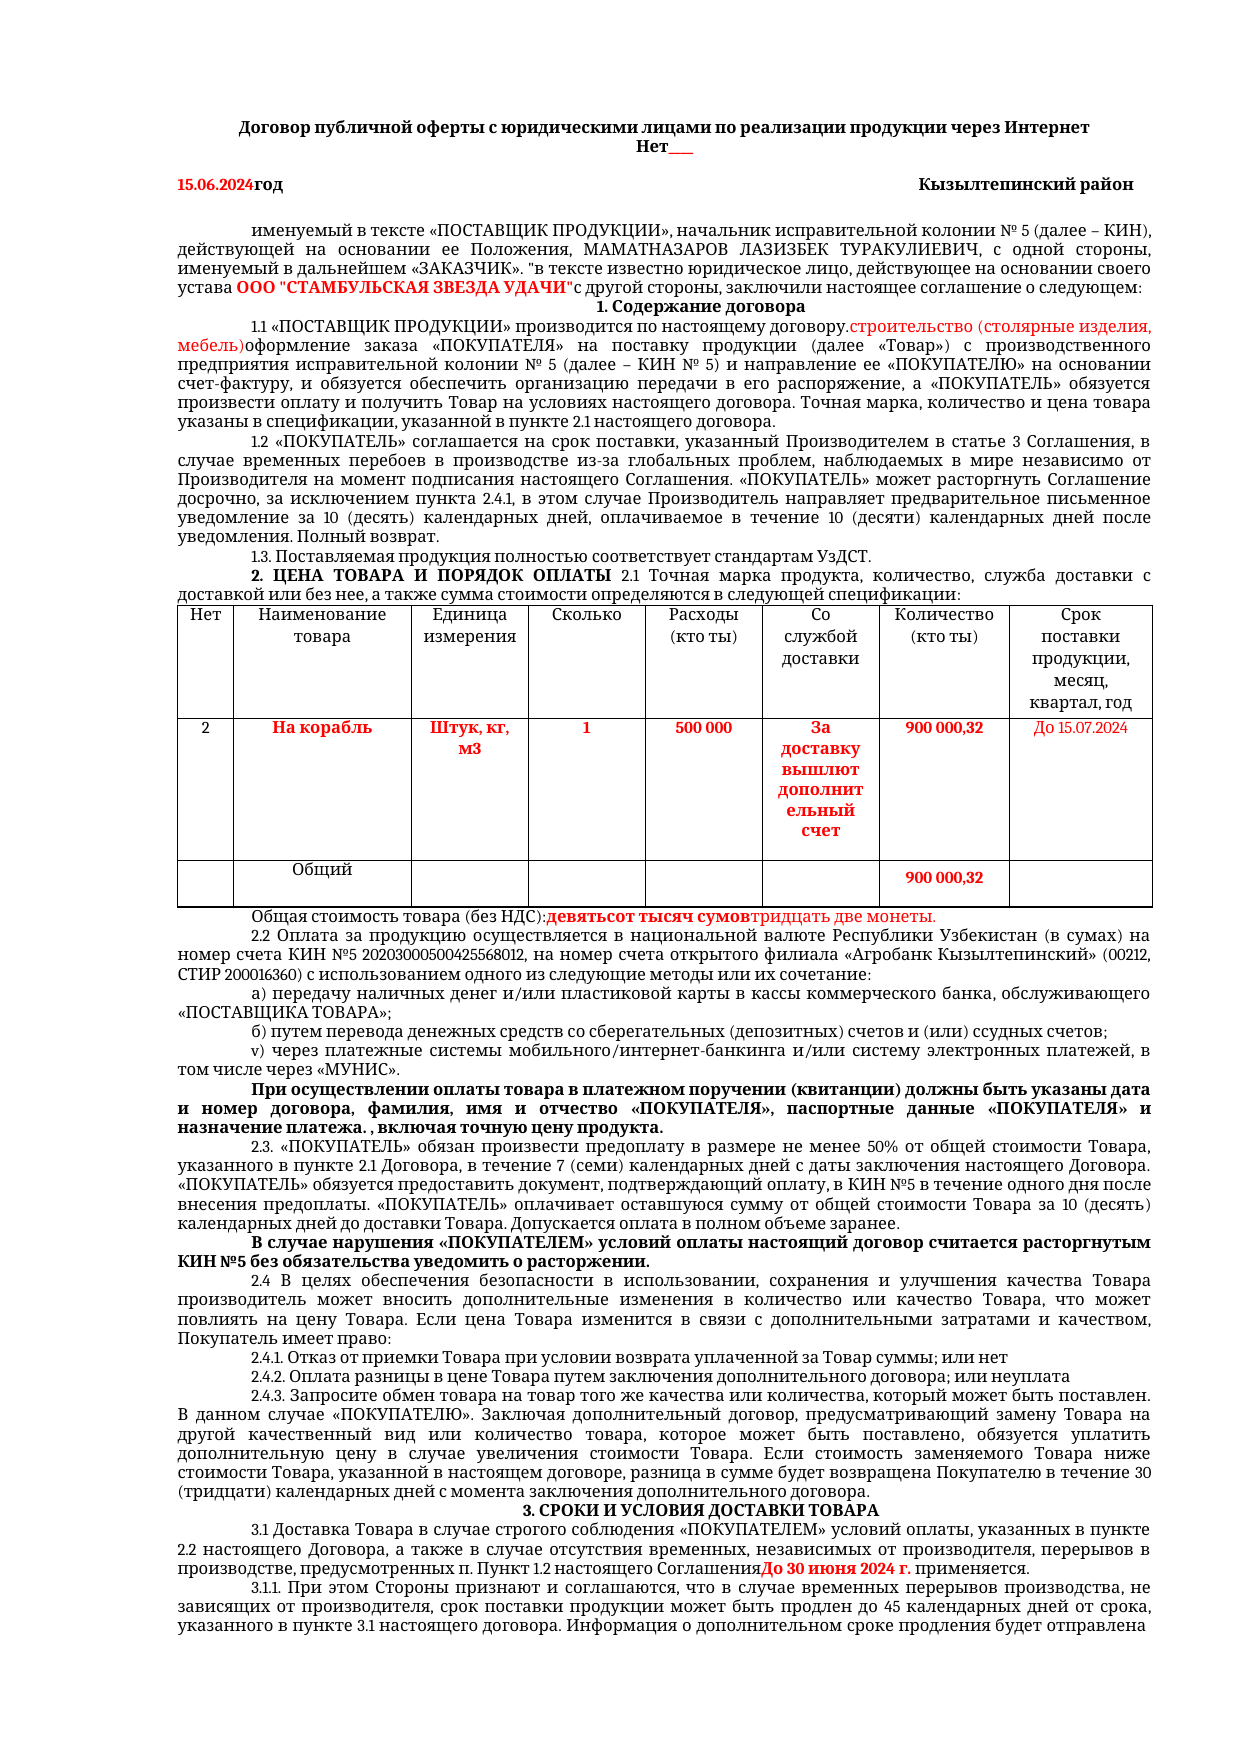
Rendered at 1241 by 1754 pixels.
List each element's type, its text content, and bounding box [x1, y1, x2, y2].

table_header Сколько [529, 606, 645, 718]
text 1.2 «ПОКУПАТЕЛЬ» соглашается на срок поставки, указанный Производителем в статье 3 Соглашения, в случае временных перебоев в производстве из-за глобальных проблем, наблюдаемых в мире независимо от Производителя на момент подписания настоящего Соглашения. «ПОКУПАТЕЛЬ» может расторгнуть Соглашение досрочно, за исключением пункта 2.4.1, в этом случае Производитель направляет предварительное письменное уведомление за 10 (десять) календарных дней, оплачиваемое в течение 10 (десяти) календарных дней после уведомления. Полный возврат. [177, 432, 1152, 547]
text В случае нарушения «ПОКУПАТЕЛЕМ» условий оплаты настоящий договор считается расторгнутым КИН №5 без обязательства уведомить о расторжении. [177, 1233, 1152, 1272]
text Договор публичной оферты с юридическими лицами по реализации продукции через Интернет [177, 118, 1152, 137]
table_header Расходы (кто ты) [646, 606, 762, 718]
text 2.4.2. Оплата разницы в цене Товара путем заключения дополнительного договора; или неуплата [177, 1367, 1152, 1387]
text 2.4.1. Отказ от приемки Товара при условии возврата уплаченной за Товар суммы; или нет [177, 1348, 1152, 1367]
table_cell За доставку вышлют дополнительный счет [763, 719, 879, 860]
table_cell [529, 861, 645, 906]
text именуемый в тексте «ПОСТАВЩИК ПРОДУКЦИИ», начальник исправительной колонии № 5 (далее – КИН), действующей на основании ее Положения, МАМАТНАЗАРОВ ЛАЗИЗБЕК ТУРАКУЛИЕВИЧ, с одной стороны, именуемый в дальнейшем «ЗАКАЗЧИК». "в тексте известно юридическое лицо, действующее на основании своего устава ООО "СТАМБУЛЬСКАЯ ЗВЕЗДА УДАЧИ"с другой стороны, заключили настоящее соглашение о следующем: [177, 221, 1152, 298]
text 15.06.2024год Кызылтепинский район [177, 176, 1152, 195]
table_cell На корабль [234, 719, 411, 860]
text 1. Содержание договора [177, 298, 1152, 317]
text 2. ЦЕНА ТОВАРА И ПОРЯДОК ОПЛАТЫ 2.1 Точная марка продукта, количество, служба доставки с доставкой или без нее, а также сумма стоимости определяются в следующей спецификации: [177, 566, 1152, 604]
text v) через платежные системы мобильного/интернет-банкинга и/или систему электронных платежей, в том числе через «МУНИС». [177, 1042, 1152, 1080]
table_cell [646, 861, 762, 906]
table_cell До 15.07.2024 [1010, 719, 1152, 860]
table_cell 500 000 [646, 719, 762, 860]
table_cell 900 000,32 [880, 861, 1009, 906]
text б) путем перевода денежных средств со сберегательных (депозитных) счетов и (или) ссудных счетов; [177, 1022, 1152, 1042]
text Общая стоимость товара (без НДС):девятьсот тысяч сумовтридцать две монеты. [177, 908, 1152, 927]
text 2.4.3. Запросите обмен товара на товар того же качества или количества, который может быть поставлен. В данном случае «ПОКУПАТЕЛЮ». Заключая дополнительный договор, предусматривающий замену Товара на другой качественный вид или количество товара, которое может быть поставлено, обязуется уплатить дополнительную цену в случае увеличения стоимости Товара. Если стоимость заменяемого Товара ниже стоимости Товара, указанной в настоящем договоре, разница в сумме будет возвращена Покупателю в течение 30 (тридцати) календарных дней с момента заключения дополнительного договора. [177, 1387, 1152, 1502]
text 2.3. «ПОКУПАТЕЛЬ» обязан произвести предоплату в размере не менее 50% от общей стоимости Товара, указанного в пункте 2.1 Договора, в течение 7 (семи) календарных дней с даты заключения настоящего Договора. «ПОКУПАТЕЛЬ» обязуется предоставить документ, подтверждающий оплату, в КИН №5 в течение одного дня после внесения предоплаты. «ПОКУПАТЕЛЬ» оплачивает оставшуюся сумму от общей стоимости Товара за 10 (десять) календарных дней до доставки Товара. Допускается оплата в полном объеме заранее. [177, 1137, 1152, 1233]
table_cell 900 000,32 [880, 719, 1009, 860]
table_header Наименование товара [234, 606, 411, 718]
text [177, 1578, 1152, 1636]
text Нет____ [177, 137, 1152, 156]
text а) передачу наличных денег и/или пластиковой карты в кассы коммерческого банка, обслуживающего «ПОСТАВЩИКА ТОВАРА»; [177, 984, 1152, 1022]
table_cell [763, 861, 879, 906]
text 2.2 Оплата за продукцию осуществляется в национальной валюте Республики Узбекистан (в сумах) на номер счета КИН №5 20203000500425568012, на номер счета открытого филиала «Агробанк Кызылтепинский» (00212, СТИР 200016360) с использованием одного из следующие методы или их сочетание: [177, 927, 1152, 984]
table_header Нет [178, 606, 233, 718]
table_cell Штук, кг, м3 [412, 719, 528, 860]
text 1.1 «ПОСТАВЩИК ПРОДУКЦИИ» производится по настоящему договору.строительство (столярные изделия, мебель)оформление заказа «ПОКУПАТЕЛЯ» на поставку продукции (далее «Товар») с производственного предприятия исправительной колонии № 5 (далее – КИН № 5) и направление ее «ПОКУПАТЕЛЮ» на основании счет-фактуру, и обязуется обеспечить организацию передачи в его распоряжение, а «ПОКУПАТЕЛЬ» обязуется произвести оплату и получить Товар на условиях настоящего договора. Точная марка, количество и цена товара указаны в спецификации, указанной в пункте 2.1 настоящего договора. [177, 317, 1152, 432]
text При осуществлении оплаты товара в платежном поручении (квитанции) должны быть указаны дата и номер договора, фамилия, имя и отчество «ПОКУПАТЕЛЯ», паспортные данные «ПОКУПАТЕЛЯ» и назначение платежа. , включая точную цену продукта. [177, 1080, 1152, 1137]
table_header Количество (кто ты) [880, 606, 1009, 718]
table_header Единица измерения [412, 606, 528, 718]
table_header Со службой доставки [763, 606, 879, 718]
table_cell [178, 861, 233, 906]
table_header Срок поставки продукции, месяц, квартал, год [1010, 606, 1152, 718]
text 3.1 Доставка Товара в случае строгого соблюдения «ПОКУПАТЕЛЕМ» условий оплаты, указанных в пункте 2.2 настоящего Договора, а также в случае отсутствия временных, независимых от производителя, перерывов в производстве, предусмотренных п. Пункт 1.2 настоящего СоглашенияДо 30 июня 2024 г. применяется. [177, 1521, 1152, 1578]
table_cell 1 [529, 719, 645, 860]
text 2.4 В целях обеспечения безопасности в использовании, сохранения и улучшения качества Товара производитель может вносить дополнительные изменения в количество или качество Товара, что может повлиять на цену Товара. Если цена Товара изменится в связи с дополнительными затратами и качеством, Покупатель имеет право: [177, 1272, 1152, 1348]
table_cell [1010, 861, 1152, 906]
text 1.3. Поставляемая продукция полностью соответствует стандартам УзДСТ. [177, 547, 1152, 566]
table_cell 2 [178, 719, 233, 860]
text 3. СРОКИ И УСЛОВИЯ ДОСТАВКИ ТОВАРА [177, 1502, 1152, 1521]
table_cell [412, 861, 528, 906]
table_cell Общий [234, 861, 411, 906]
